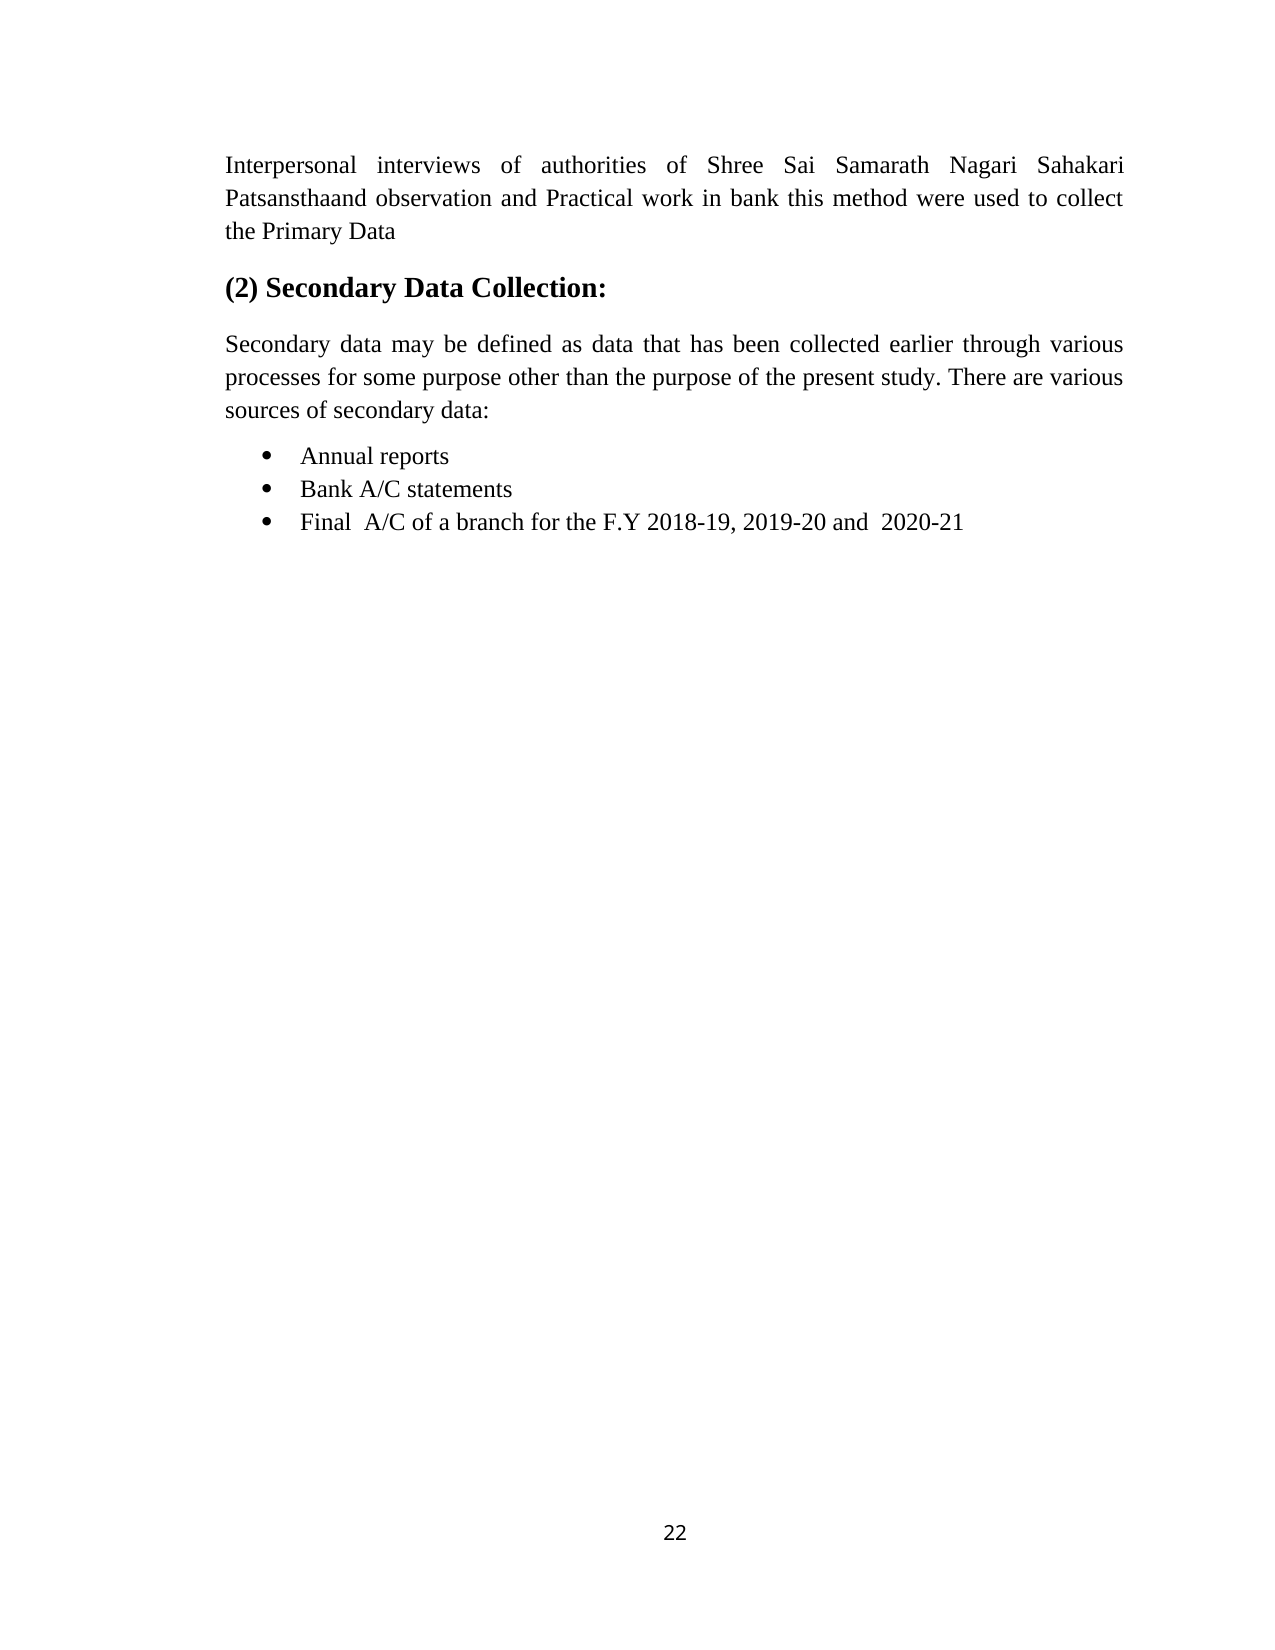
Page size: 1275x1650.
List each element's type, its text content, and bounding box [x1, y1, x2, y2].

list Annual reports [262, 441, 1125, 469]
list Final A/C of a branch for the F.Y 2018-19, 2019-20 and 2020-21 [262, 507, 1125, 536]
text (2) Secondary Data Collection: [225, 270, 1125, 303]
text Secondary data may be defined as data that has been collected earlier through various processes for some purpose other than the purpose of the present study. There are various sources of secondary data: [225, 329, 1125, 424]
list Bank A/C statements [262, 474, 1125, 503]
text Interpersonal interviews of authorities of Shree Sai Samarath Nagari Sahakari Patsansthaand observation and Practical work in bank this method were used to collect the Primary Data [225, 150, 1125, 245]
